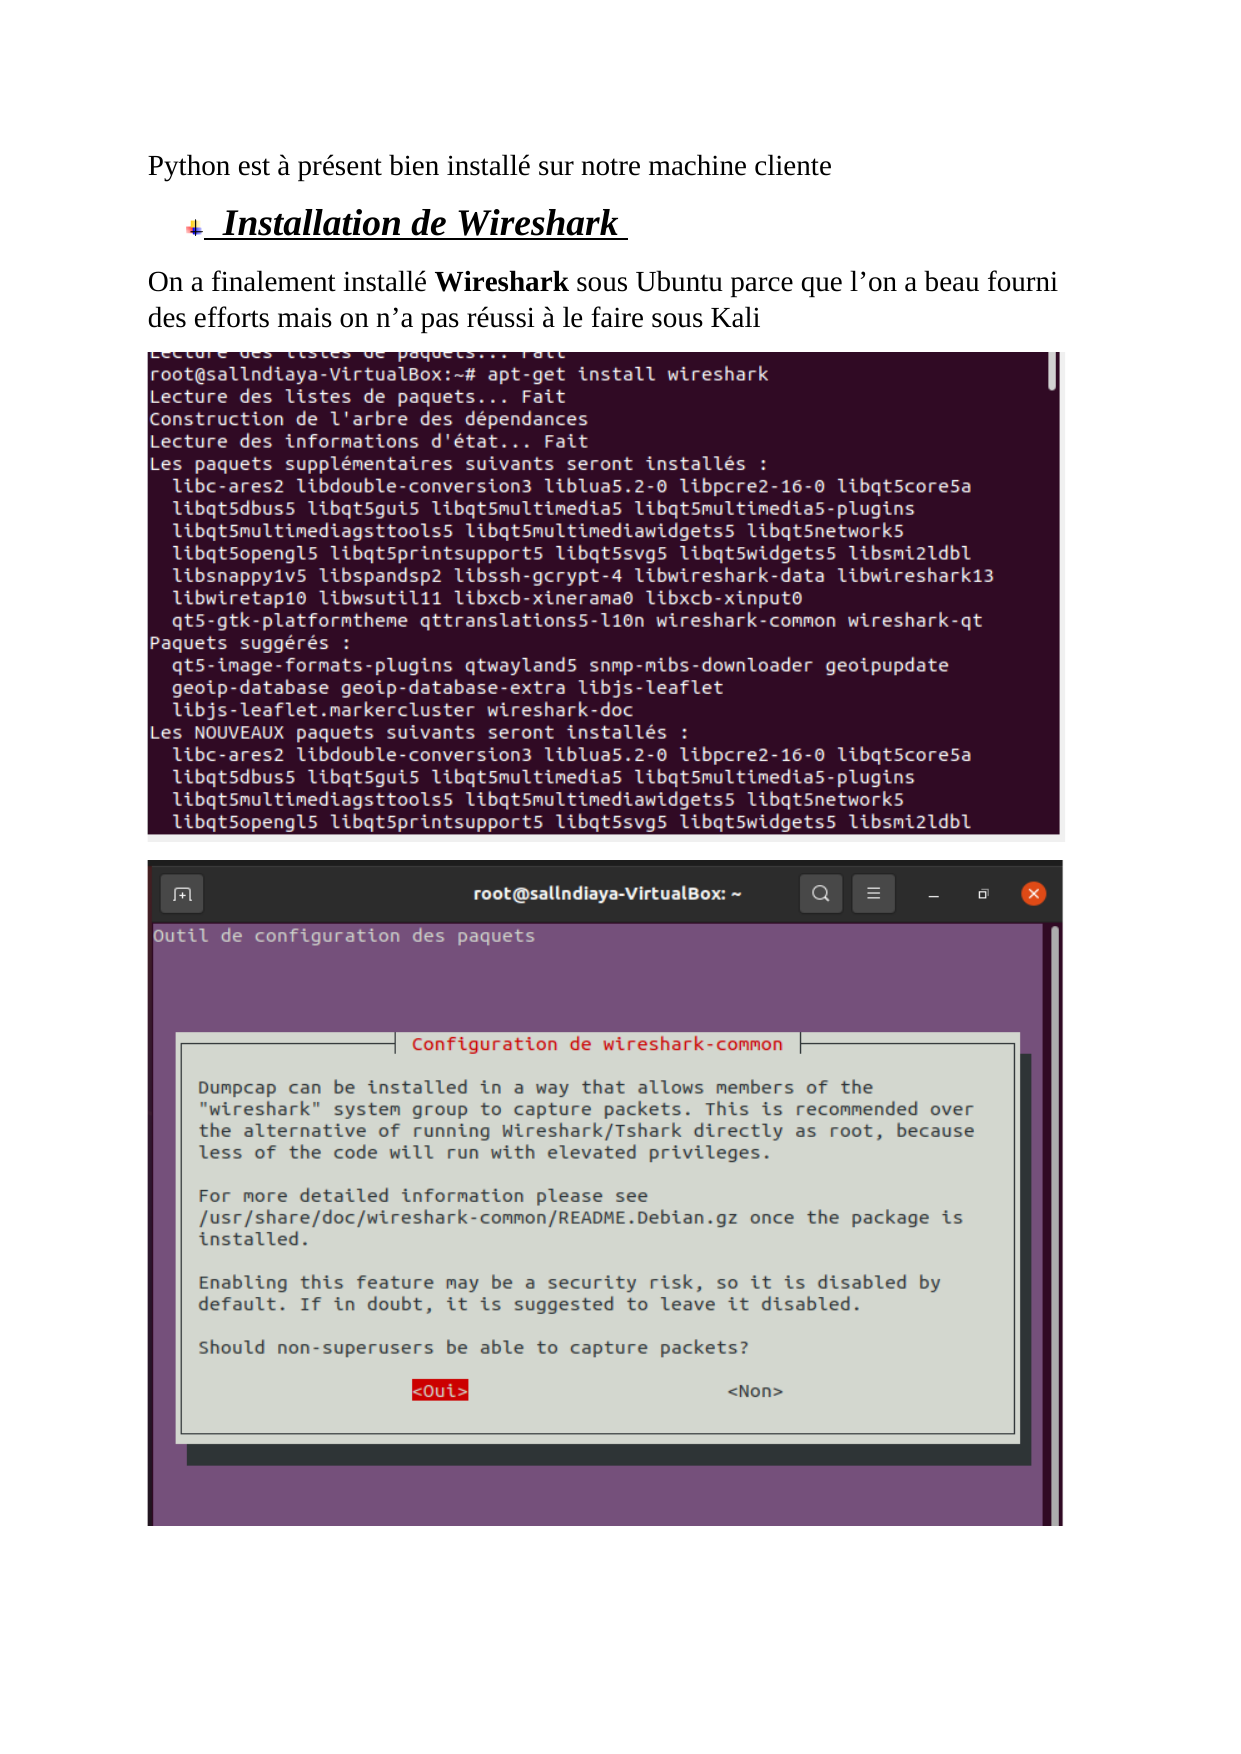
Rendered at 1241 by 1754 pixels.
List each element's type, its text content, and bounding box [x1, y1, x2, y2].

picture [147, 860, 1064, 1526]
list Installation de Wireshark [185, 200, 1093, 243]
text Python est à présent bien installé sur notre machine cliente [148, 148, 1093, 181]
picture [186, 218, 203, 236]
text On a finalement installé Wireshark sous Ubuntu parce que l’on a beau fourni des efforts mais on n’a pas réussi à le faire sous Kali [148, 264, 1093, 333]
picture [147, 352, 1066, 842]
